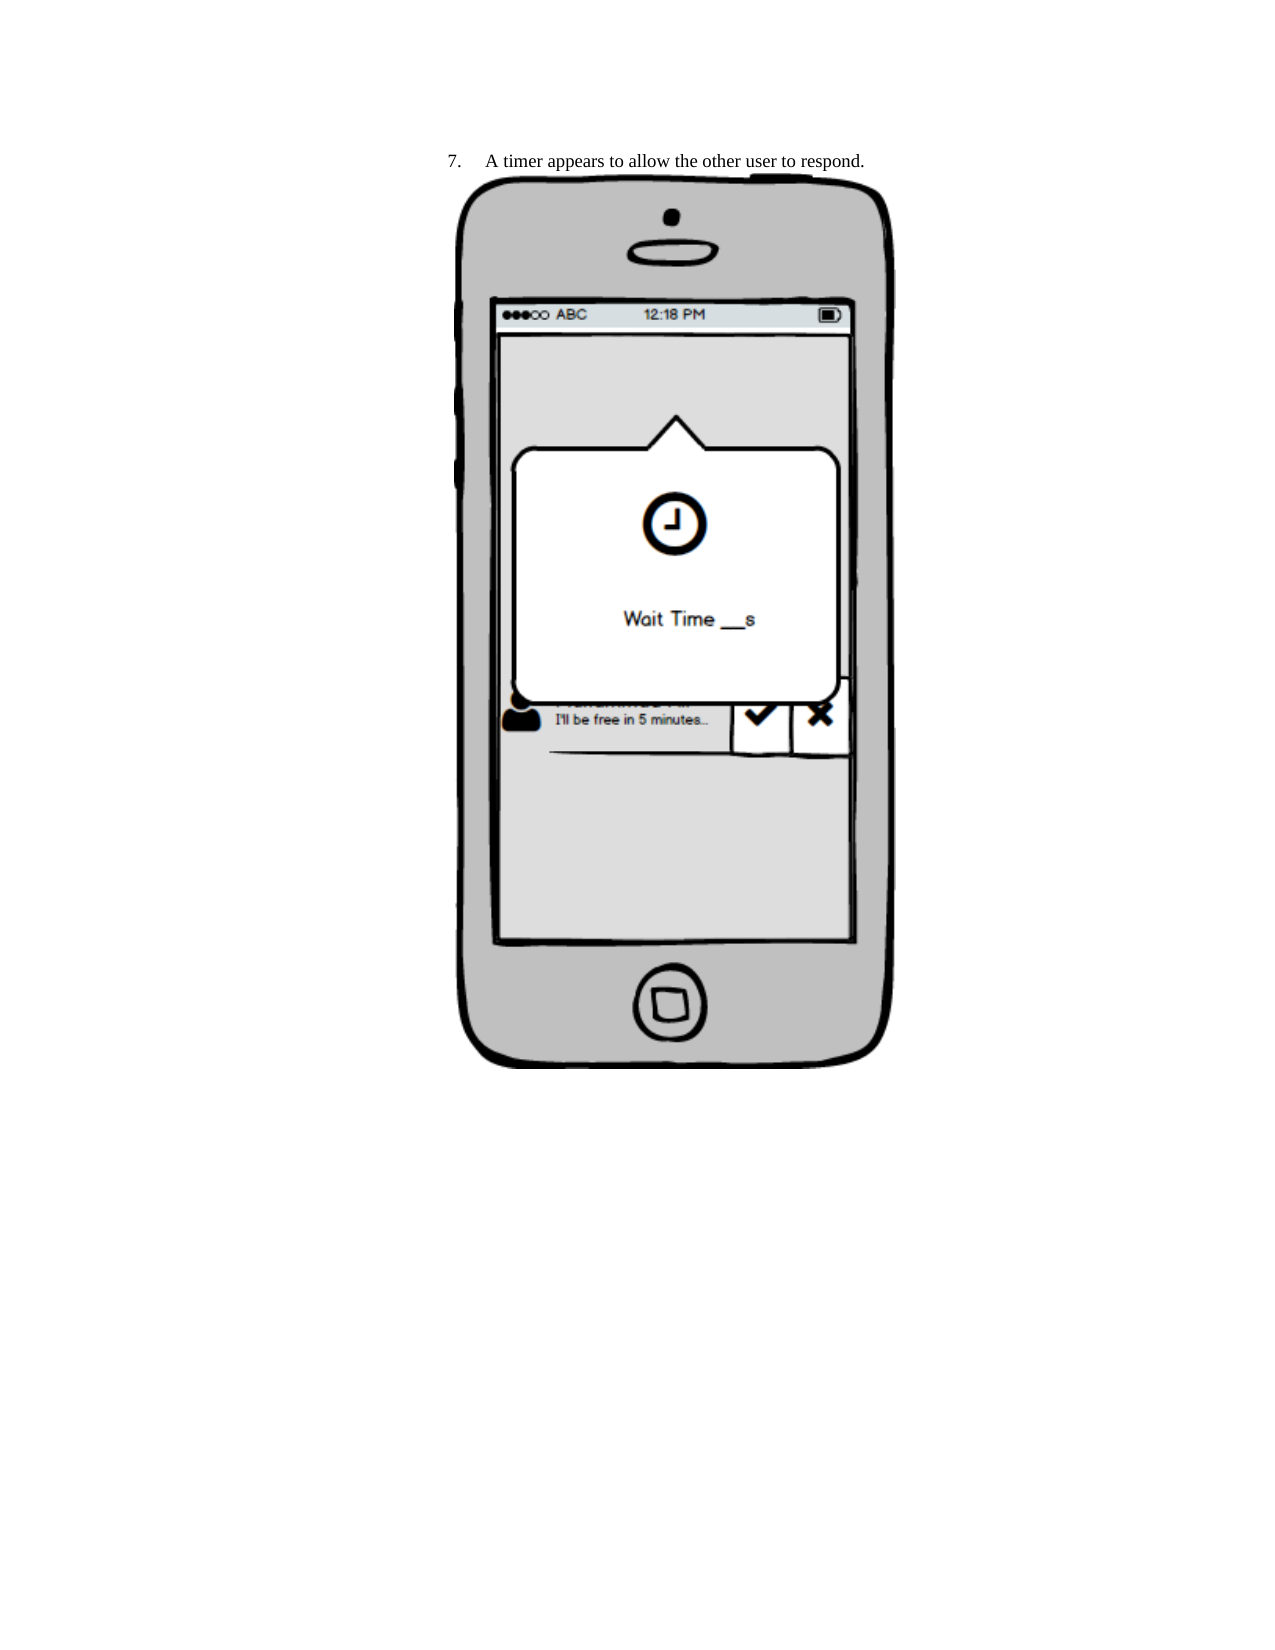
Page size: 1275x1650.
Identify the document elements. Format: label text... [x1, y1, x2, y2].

picture [454, 173, 896, 1069]
list A timer appears to allow the other user to respond. [187, 150, 1125, 172]
